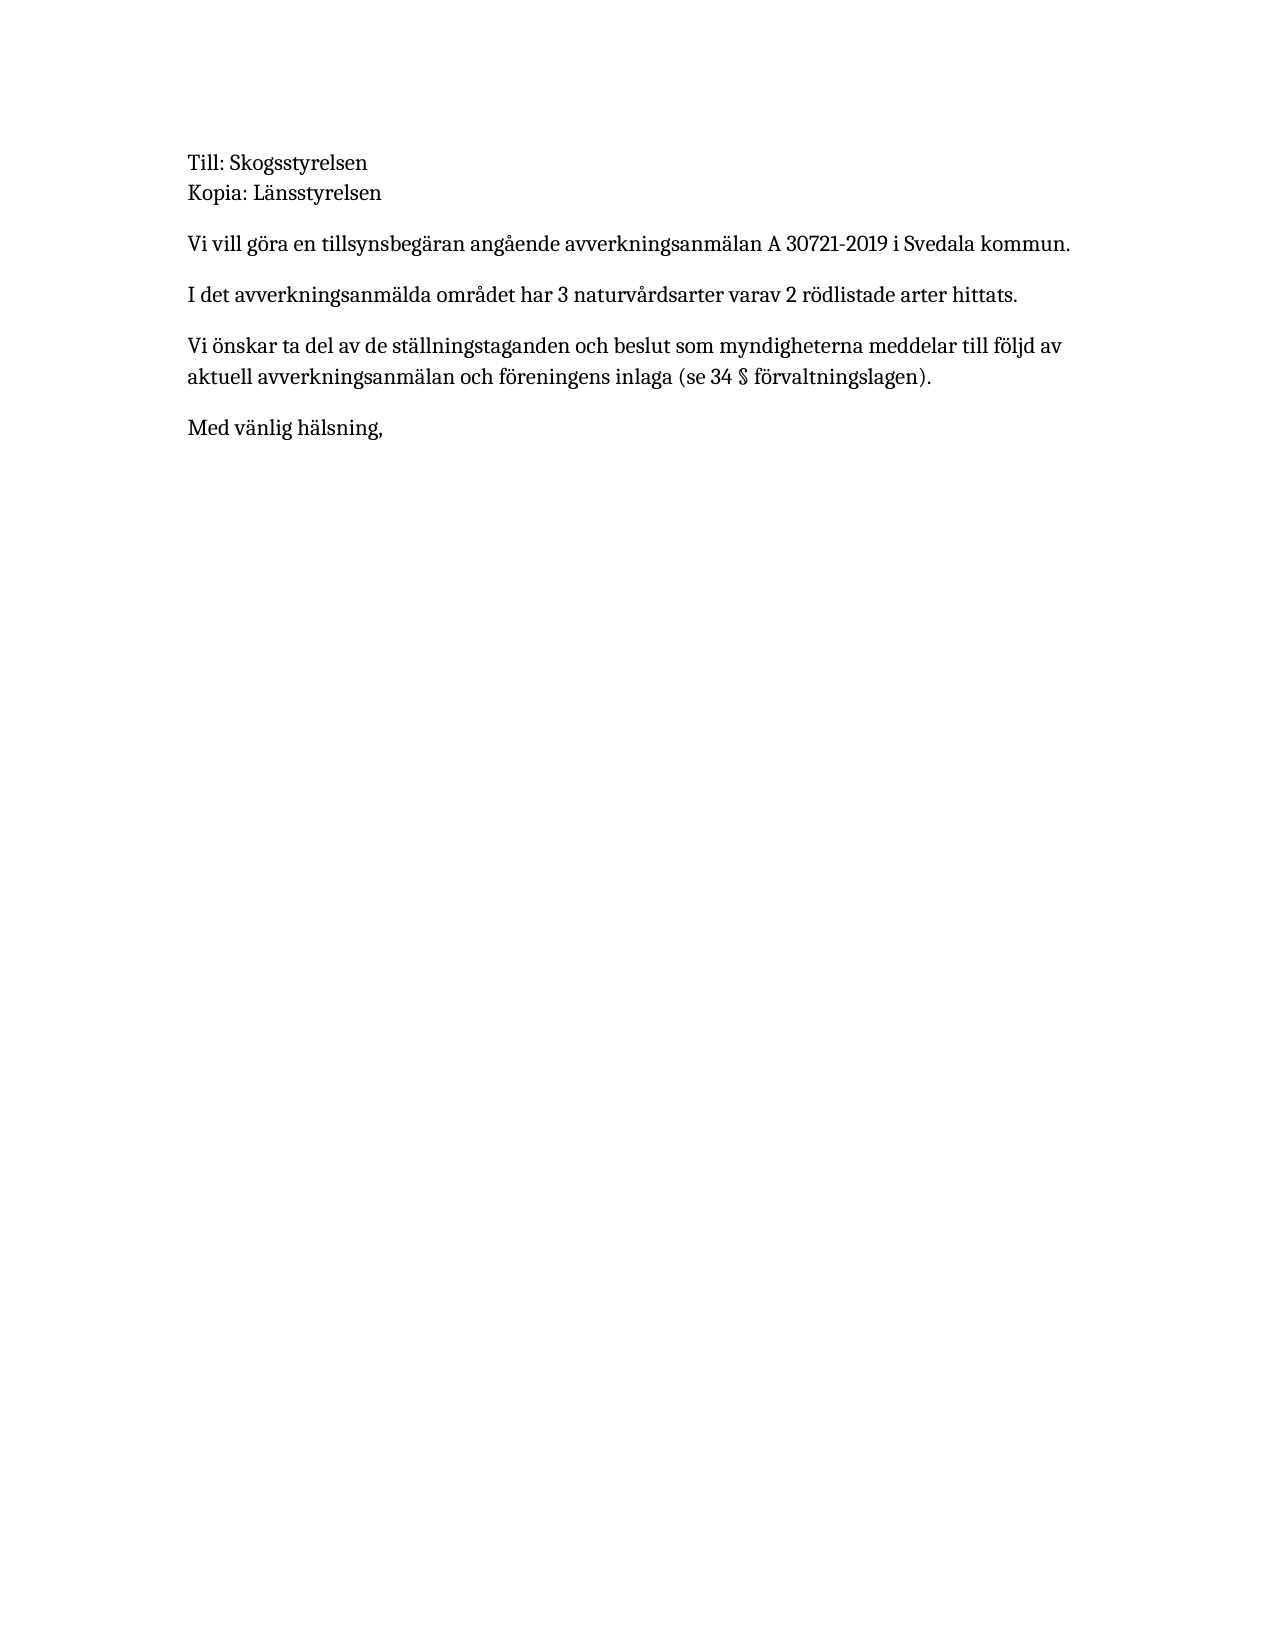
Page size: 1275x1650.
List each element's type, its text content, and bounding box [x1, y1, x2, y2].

text Till: Skogsstyrelsen Kopia: Länsstyrelsen [187, 150, 1087, 207]
text Vi vill göra en tillsynsbegäran angående avverkningsanmälan A 30721-2019 i Svedala kommun. [187, 231, 1087, 258]
text Med vänlig hälsning, [187, 414, 1087, 471]
text I det avverkningsanmälda området har 3 naturvårdsarter varav 2 rödlistade arter hittats. [187, 282, 1087, 309]
text Vi önskar ta del av de ställningstaganden och beslut som myndigheterna meddelar till följd av aktuell avverkningsanmälan och föreningens inlaga (se 34 § förvaltningslagen). [187, 333, 1087, 390]
